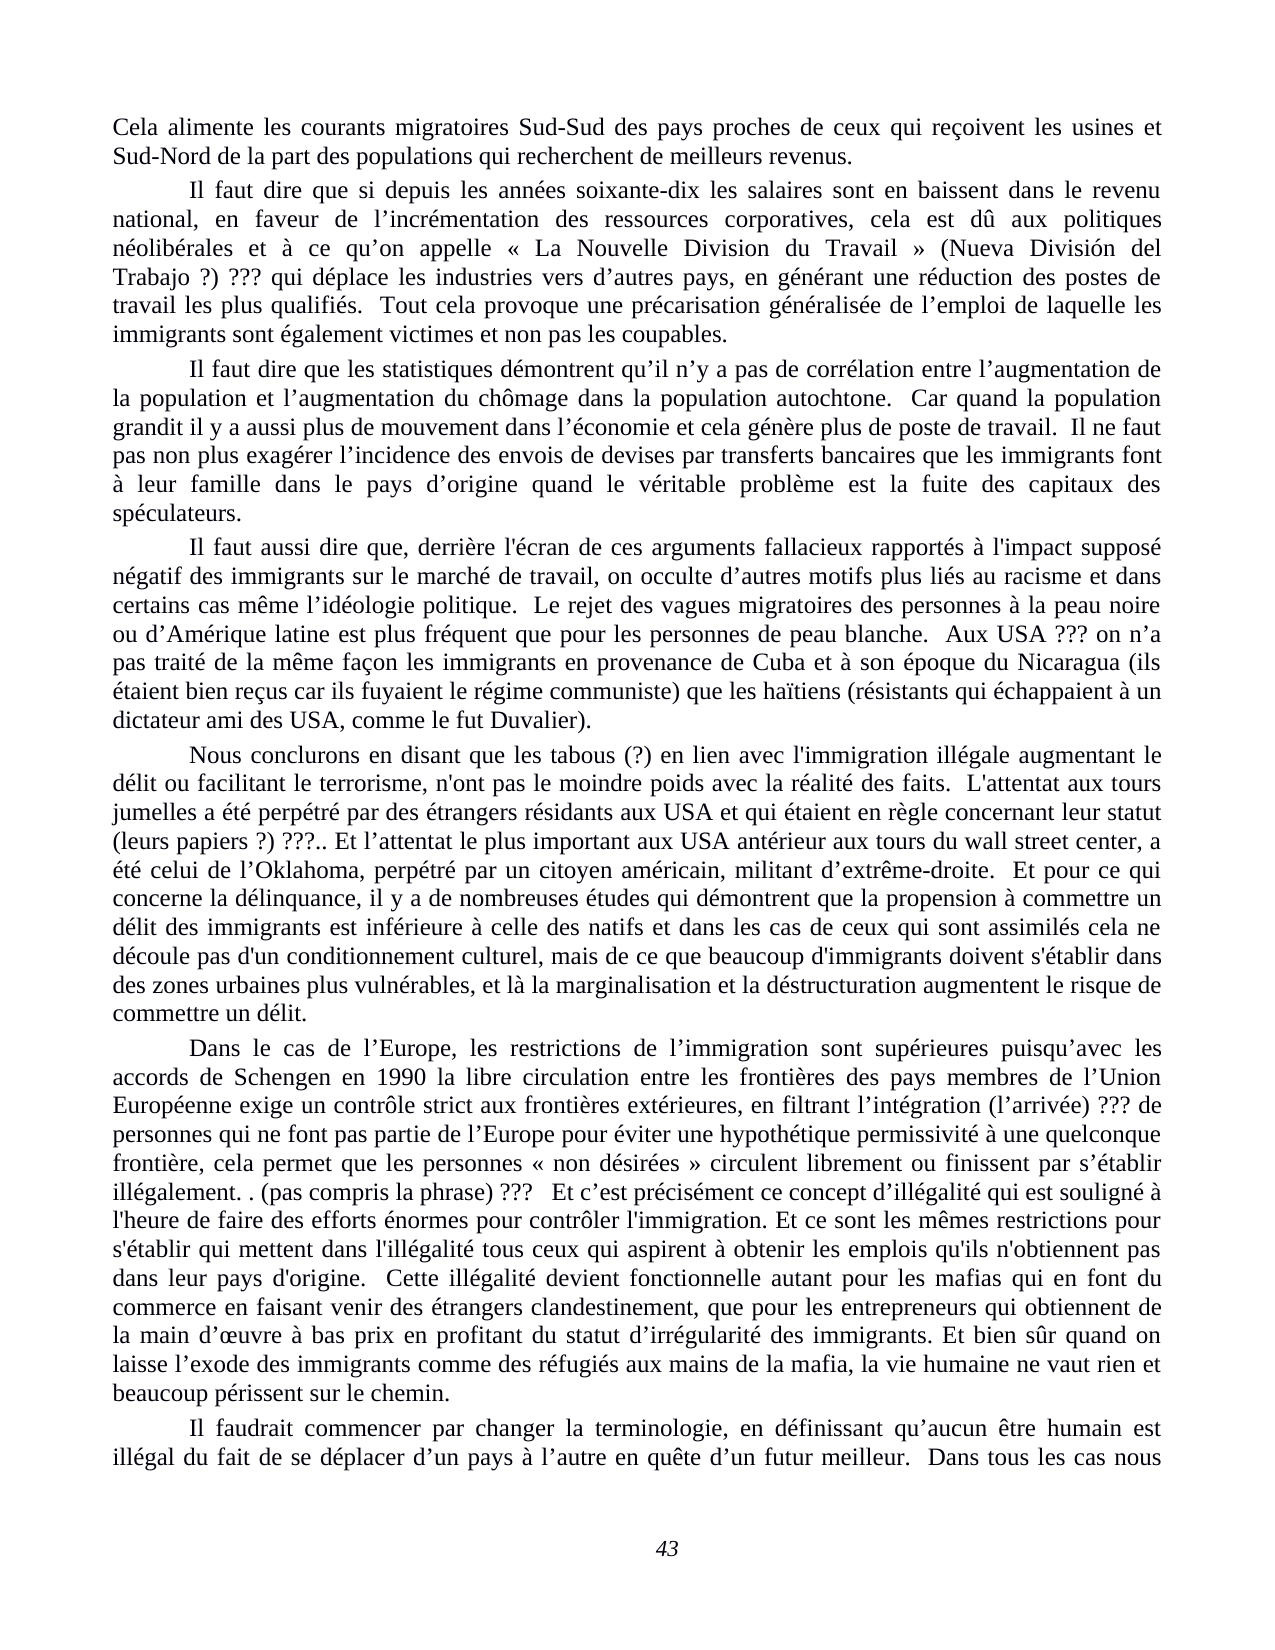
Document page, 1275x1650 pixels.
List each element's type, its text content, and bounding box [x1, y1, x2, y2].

text Nous conclurons en disant que les tabous (?) en lien avec l'immigration illégale augmentant le délit ou facilitant le terrorisme, n'ont pas le moindre poids avec la réalité des faits. L'attentat aux tours jumelles a été perpétré par des étrangers résidants aux USA et qui étaient en règle concernant leur statut (leurs papiers ?) ???.. Et l’attentat le plus important aux USA antérieur aux tours du wall street center, a été celui de l’Oklahoma, perpétré par un citoyen américain, militant d’extrême-droite. Et pour ce qui concerne la délinquance, il y a de nombreuses études qui démontrent que la propension à commettre un délit des immigrants est inférieure à celle des natifs et dans les cas de ceux qui sont assimilés cela ne découle pas d'un conditionnement culturel, mais de ce que beaucoup d'immigrants doivent s'établir dans des zones urbaines plus vulnérables, et là la marginalisation et la déstructuration augmentent le risque de commettre un délit. [112, 740, 1163, 1027]
text Dans le cas de l’Europe, les restrictions de l’immigration sont supérieures puisqu’avec les accords de Schengen en 1990 la libre circulation entre les frontières des pays membres de l’Union Européenne exige un contrôle strict aux frontières extérieures, en filtrant l’intégration (l’arrivée) ??? de personnes qui ne font pas partie de l’Europe pour éviter une hypothétique permissivité à une quelconque frontière, cela permet que les personnes « non désirées » circulent librement ou finissent par s’établir illégalement. . (pas compris la phrase) ??? Et c’est précisément ce concept d’illégalité qui est souligné à l'heure de faire des efforts énormes pour contrôler l'immigration. Et ce sont les mêmes restrictions pour s'établir qui mettent dans l'illégalité tous ceux qui aspirent à obtenir les emplois qu'ils n'obtiennent pas dans leur pays d'origine. Cette illégalité devient fonctionnelle autant pour les mafias qui en font du commerce en faisant venir des étrangers clandestinement, que pour les entrepreneurs qui obtiennent de la main d’œuvre à bas prix en profitant du statut d’irrégularité des immigrants. Et bien sûr quand on laisse l’exode des immigrants comme des réfugiés aux mains de la mafia, la vie humaine ne vaut rien et beaucoup périssent sur le chemin. [112, 1033, 1163, 1407]
text Il faut aussi dire que, derrière l'écran de ces arguments fallacieux rapportés à l'impact supposé négatif des immigrants sur le marché de travail, on occulte d’autres motifs plus liés au racisme et dans certains cas même l’idéologie politique. Le rejet des vagues migratoires des personnes à la peau noire ou d’Amérique latine est plus fréquent que pour les personnes de peau blanche. Aux USA ??? on n’a pas traité de la même façon les immigrants en provenance de Cuba et à son époque du Nicaragua (ils étaient bien reçus car ils fuyaient le régime communiste) que les haïtiens (résistants qui échappaient à un dictateur ami des USA, comme le fut Duvalier). [112, 532, 1163, 734]
